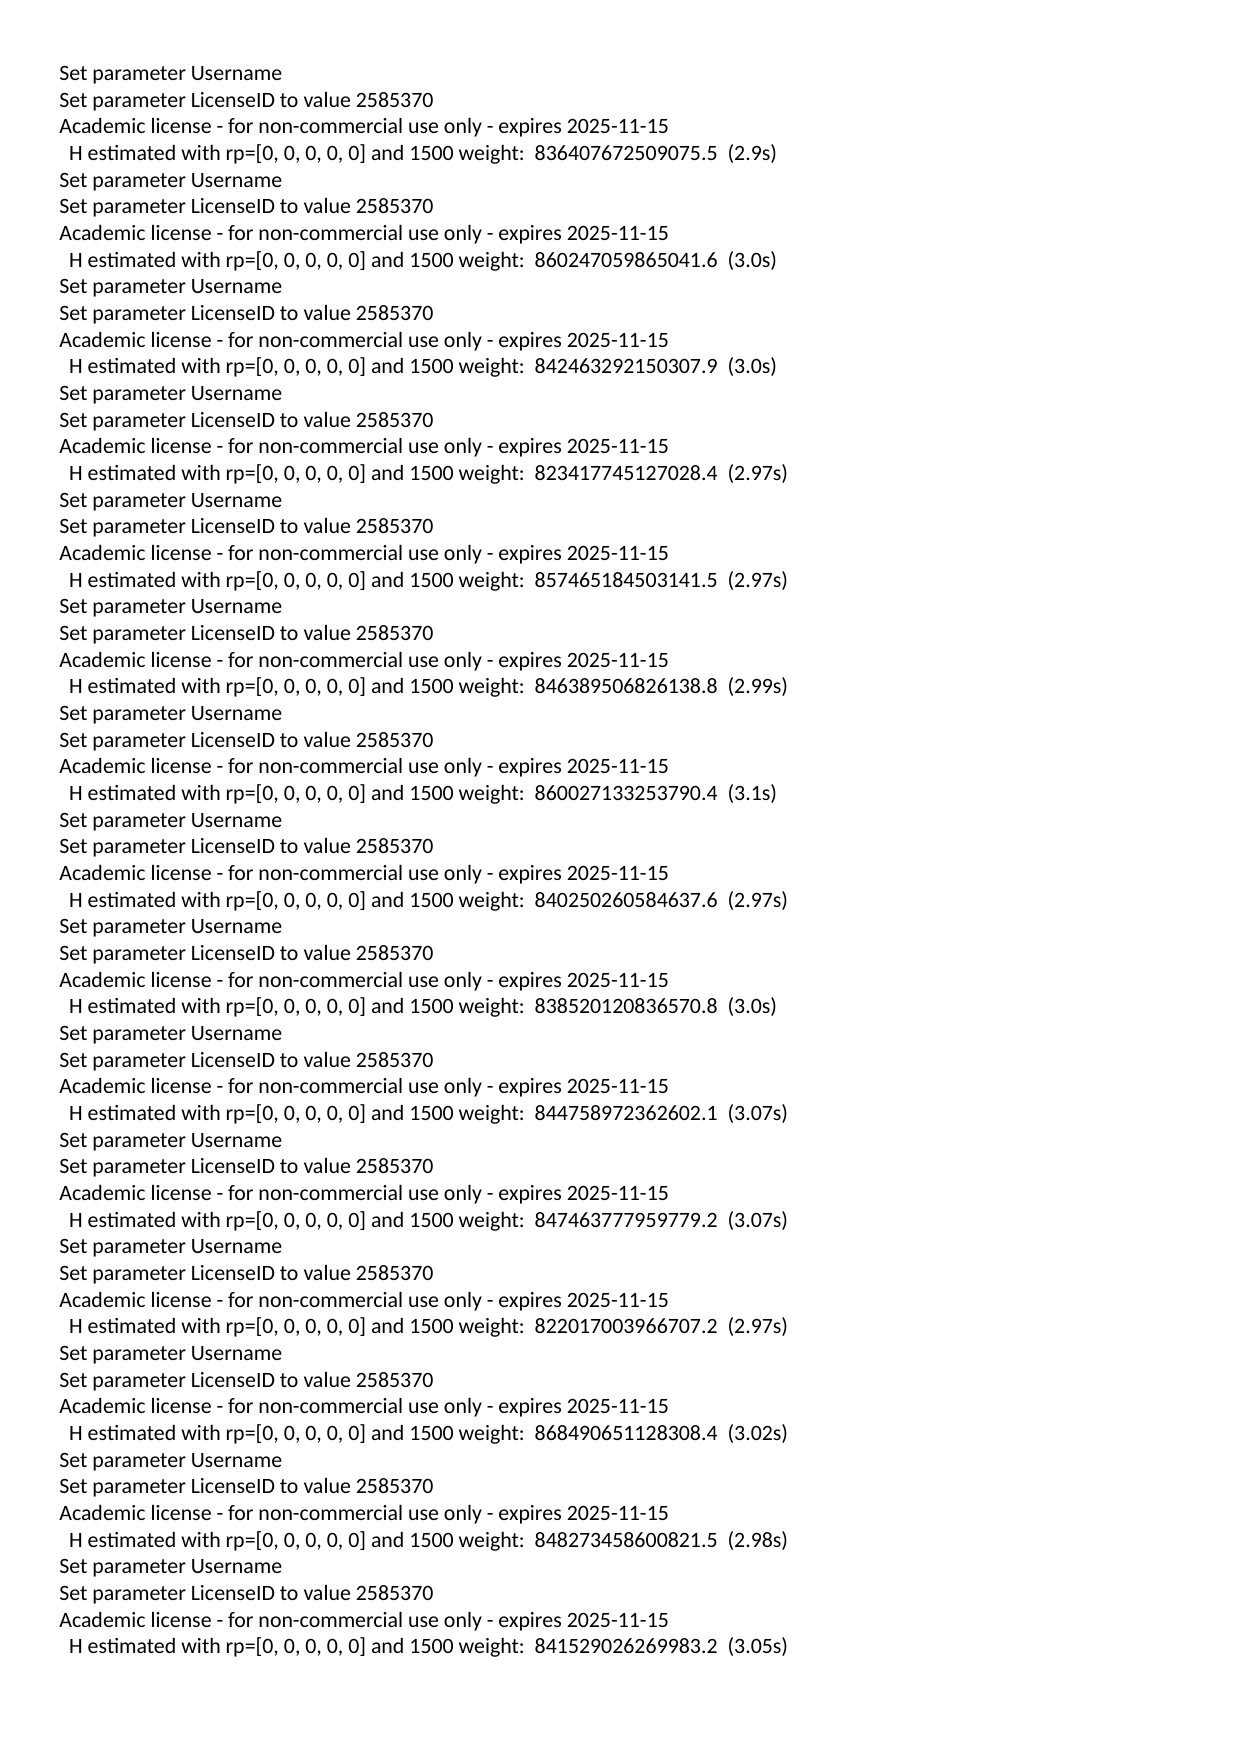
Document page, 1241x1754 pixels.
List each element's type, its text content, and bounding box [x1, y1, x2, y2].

text Set parameter Username [59, 1126, 1181, 1152]
text Set parameter Username [59, 1019, 1181, 1046]
text H estimated with rp=[0, 0, 0, 0, 0] and 1500 weight: 868490651128308.4 (3.02s) [59, 1419, 1181, 1446]
text Set parameter LicenseID to value 2585370 [59, 1046, 1181, 1072]
text Set parameter LicenseID to value 2585370 [59, 1259, 1181, 1286]
text Set parameter Username [59, 699, 1181, 726]
text Set parameter Username [59, 1446, 1181, 1472]
text Academic license - for non-commercial use only - expires 2025-11-15 [59, 1392, 1181, 1419]
text Set parameter LicenseID to value 2585370 [59, 726, 1181, 752]
text H estimated with rp=[0, 0, 0, 0, 0] and 1500 weight: 841529026269983.2 (3.05s) [59, 1632, 1181, 1659]
text H estimated with rp=[0, 0, 0, 0, 0] and 1500 weight: 844758972362602.1 (3.07s) [59, 1099, 1181, 1126]
text Set parameter Username [59, 912, 1181, 939]
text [59, 1579, 1181, 1606]
text Set parameter Username [59, 272, 1181, 299]
text Set parameter LicenseID to value 2585370 [59, 406, 1181, 432]
text Academic license - for non-commercial use only - expires 2025-11-15 [59, 1286, 1181, 1312]
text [59, 192, 1181, 219]
text H estimated with rp=[0, 0, 0, 0, 0] and 1500 weight: 860027133253790.4 (3.1s) [59, 779, 1181, 806]
text Set parameter Username [59, 1232, 1181, 1259]
text Set parameter Username [59, 486, 1181, 512]
text Academic license - for non-commercial use only - expires 2025-11-15 [59, 1179, 1181, 1206]
text Set parameter LicenseID to value 2585370 [59, 1366, 1181, 1392]
text Set parameter LicenseID to value 2585370 [59, 512, 1181, 539]
text Set parameter Username [59, 592, 1181, 619]
text H estimated with rp=[0, 0, 0, 0, 0] and 1500 weight: 822017003966707.2 (2.97s) [59, 1312, 1181, 1339]
text Set parameter LicenseID to value 2585370 [59, 1152, 1181, 1179]
text Set parameter LicenseID to value 2585370 [59, 939, 1181, 966]
text Set parameter Username [59, 1552, 1181, 1579]
text H estimated with rp=[0, 0, 0, 0, 0] and 1500 weight: 848273458600821.5 (2.98s) [59, 1526, 1181, 1552]
text Academic license - for non-commercial use only - expires 2025-11-15 [59, 859, 1181, 886]
text H estimated with rp=[0, 0, 0, 0, 0] and 1500 weight: 836407672509075.5 (2.9s) [59, 139, 1181, 166]
text H estimated with rp=[0, 0, 0, 0, 0] and 1500 weight: 840250260584637.6 (2.97s) [59, 886, 1181, 912]
text Set parameter LicenseID to value 2585370 [59, 832, 1181, 859]
text H estimated with rp=[0, 0, 0, 0, 0] and 1500 weight: 823417745127028.4 (2.97s) [59, 459, 1181, 486]
text Academic license - for non-commercial use only - expires 2025-11-15 [59, 326, 1181, 352]
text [59, 112, 1181, 139]
text Academic license - for non-commercial use only - expires 2025-11-15 [59, 1499, 1181, 1526]
text Set parameter Username [59, 166, 1181, 192]
text H estimated with rp=[0, 0, 0, 0, 0] and 1500 weight: 846389506826138.8 (2.99s) [59, 672, 1181, 699]
text Set parameter LicenseID to value 2585370 [59, 619, 1181, 646]
text H estimated with rp=[0, 0, 0, 0, 0] and 1500 weight: 842463292150307.9 (3.0s) [59, 352, 1181, 379]
text Set parameter LicenseID to value 2585370 [59, 1472, 1181, 1499]
text Academic license - for non-commercial use only - expires 2025-11-15 [59, 432, 1181, 459]
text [59, 219, 1181, 246]
text H estimated with rp=[0, 0, 0, 0, 0] and 1500 weight: 847463777959779.2 (3.07s) [59, 1206, 1181, 1232]
text H estimated with rp=[0, 0, 0, 0, 0] and 1500 weight: 838520120836570.8 (3.0s) [59, 992, 1181, 1019]
text H estimated with rp=[0, 0, 0, 0, 0] and 1500 weight: 860247059865041.6 (3.0s) [59, 246, 1181, 272]
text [59, 86, 1181, 112]
text Academic license - for non-commercial use only - expires 2025-11-15 [59, 646, 1181, 672]
text Set parameter Username [59, 59, 1181, 86]
text Set parameter LicenseID to value 2585370 [59, 299, 1181, 326]
text H estimated with rp=[0, 0, 0, 0, 0] and 1500 weight: 857465184503141.5 (2.97s) [59, 566, 1181, 592]
text Set parameter Username [59, 1339, 1181, 1366]
text Academic license - for non-commercial use only - expires 2025-11-15 [59, 1606, 1181, 1632]
text Academic license - for non-commercial use only - expires 2025-11-15 [59, 752, 1181, 779]
text Set parameter Username [59, 806, 1181, 832]
text Academic license - for non-commercial use only - expires 2025-11-15 [59, 966, 1181, 992]
text Academic license - for non-commercial use only - expires 2025-11-15 [59, 539, 1181, 566]
text Set parameter Username [59, 379, 1181, 406]
text Academic license - for non-commercial use only - expires 2025-11-15 [59, 1072, 1181, 1099]
